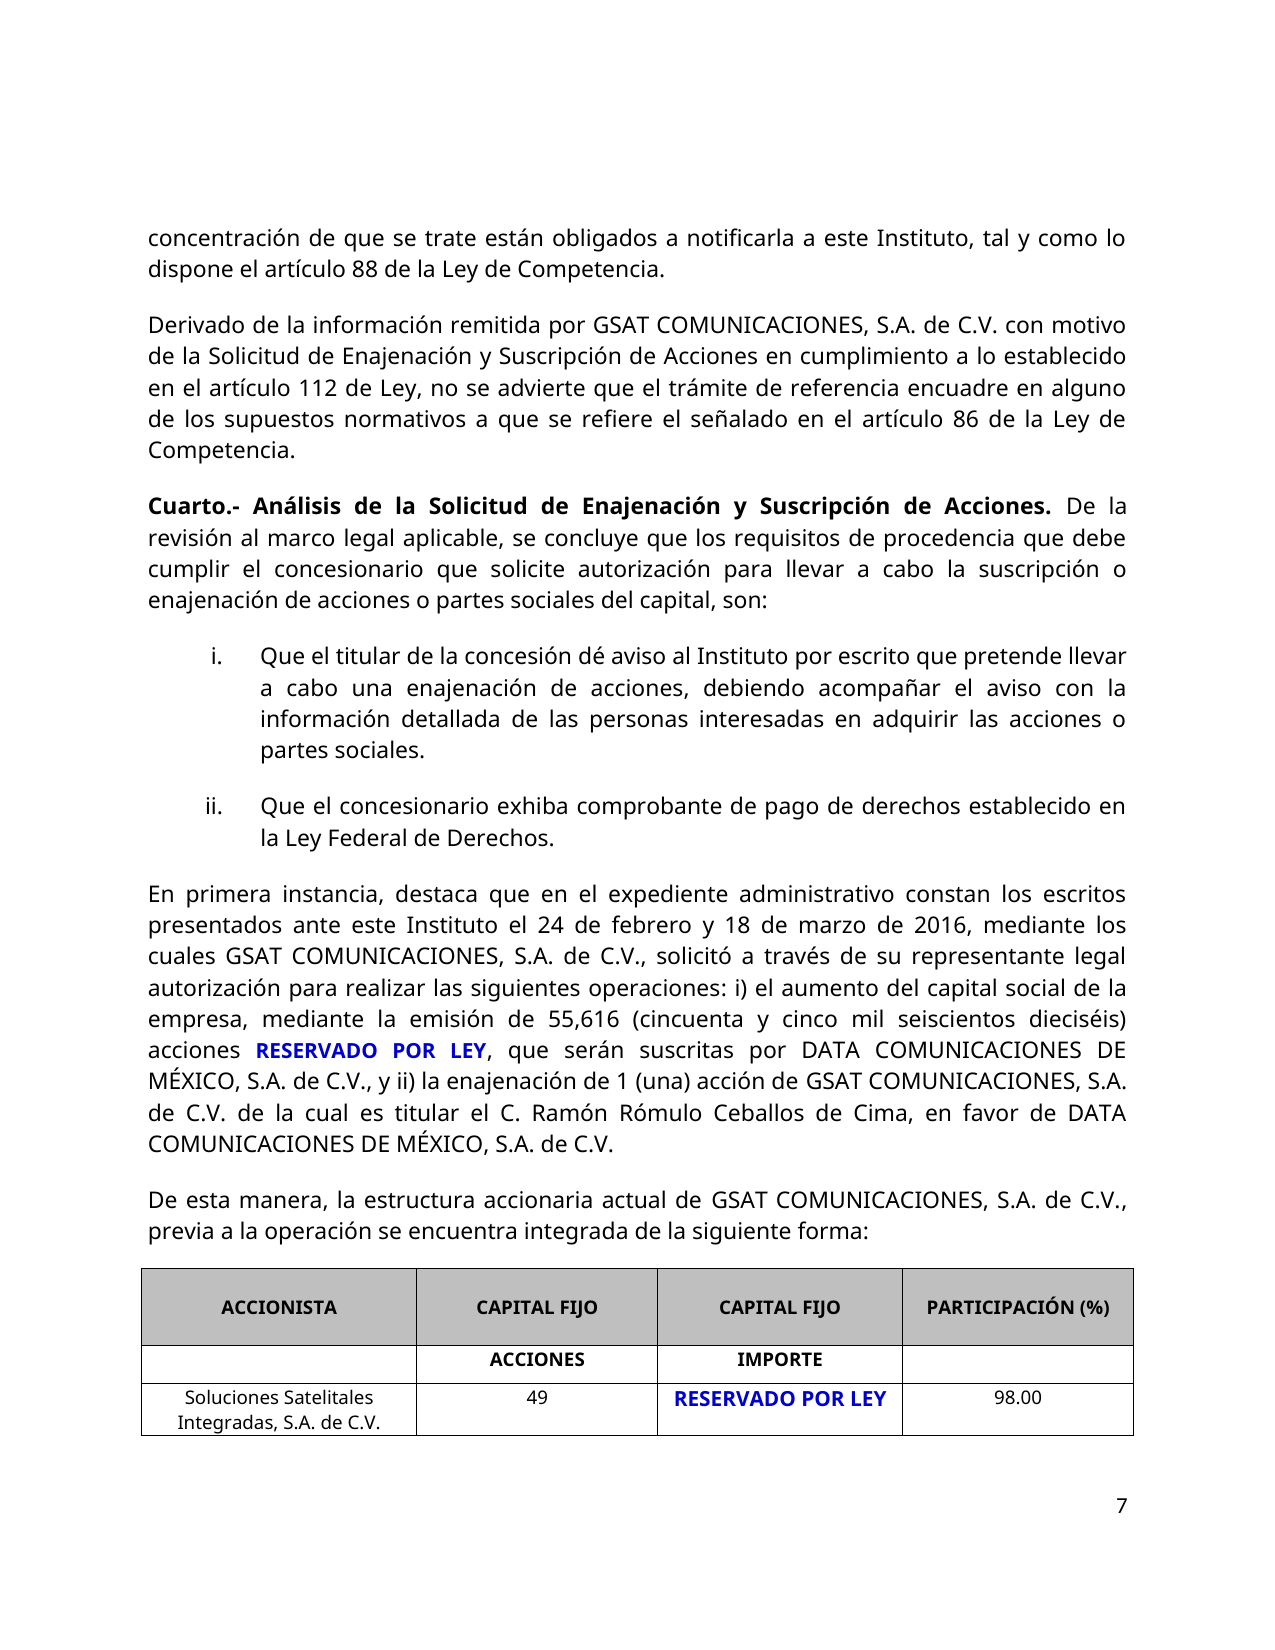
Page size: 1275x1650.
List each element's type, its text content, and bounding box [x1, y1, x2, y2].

table_cell Soluciones Satelitales Integradas, S.A. de C.V. [142, 1384, 416, 1435]
table_header CAPITAL FIJO [417, 1269, 657, 1345]
table_header PARTICIPACIÓN (%) [903, 1269, 1133, 1345]
list Que el titular de la concesión dé aviso al Instituto por escrito que pretende llevar a cabo una enajenación de acciones, debiendo acompañar el aviso con la información detallada de las personas interesadas en adquirir las acciones o partes sociales. [223, 640, 1127, 765]
table_cell [142, 1346, 416, 1383]
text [148, 222, 1127, 284]
table_cell 98.00 [903, 1384, 1133, 1435]
table_cell IMPORTE [658, 1346, 902, 1383]
text Cuarto.- Análisis de la Solicitud de Enajenación y Suscripción de Acciones. De la revisión al marco legal aplicable, se concluye que los requisitos de procedencia que debe cumplir el concesionario que solicite autorización para llevar a cabo la suscripción o enajenación de acciones o partes sociales del capital, son: [148, 490, 1127, 615]
table_cell RESERVADO POR LEY [658, 1384, 902, 1435]
text De esta manera, la estructura accionaria actual de GSAT COMUNICACIONES, S.A. de C.V., previa a la operación se encuentra integrada de la siguiente forma: [148, 1184, 1127, 1247]
table_cell [903, 1346, 1133, 1383]
table_header ACCIONISTA [142, 1269, 416, 1345]
table_cell 49 [417, 1384, 657, 1435]
table_cell ACCIONES [417, 1346, 657, 1383]
table_header CAPITAL FIJO [658, 1269, 902, 1345]
text En primera instancia, destaca que en el expediente administrativo constan los escritos presentados ante este Instituto el 24 de febrero y 18 de marzo de 2016, mediante los cuales GSAT COMUNICACIONES, S.A. de C.V., solicitó a través de su representante legal autorización para realizar las siguientes operaciones: i) el aumento del capital social de la empresa, mediante la emisión de 55,616 (cincuenta y cinco mil seiscientos dieciséis) acciones RESERVADO POR LEY, que serán suscritas por DATA COMUNICACIONES DE MÉXICO, S.A. de C.V., y ii) la enajenación de 1 (una) acción de GSAT COMUNICACIONES, S.A. de C.V. de la cual es titular el C. Ramón Rómulo Ceballos de Cima, en favor de DATA COMUNICACIONES DE MÉXICO, S.A. de C.V. [148, 878, 1127, 1159]
list Que el concesionario exhiba comprobante de pago de derechos establecido en la Ley Federal de Derechos. [223, 790, 1127, 853]
text Derivado de la información remitida por GSAT COMUNICACIONES, S.A. de C.V. con motivo de la Solicitud de Enajenación y Suscripción de Acciones en cumplimiento a lo establecido en el artículo 112 de Ley, no se advierte que el trámite de referencia encuadre en alguno de los supuestos normativos a que se refiere el señalado en el artículo 86 de la Ley de Competencia. [148, 309, 1127, 465]
